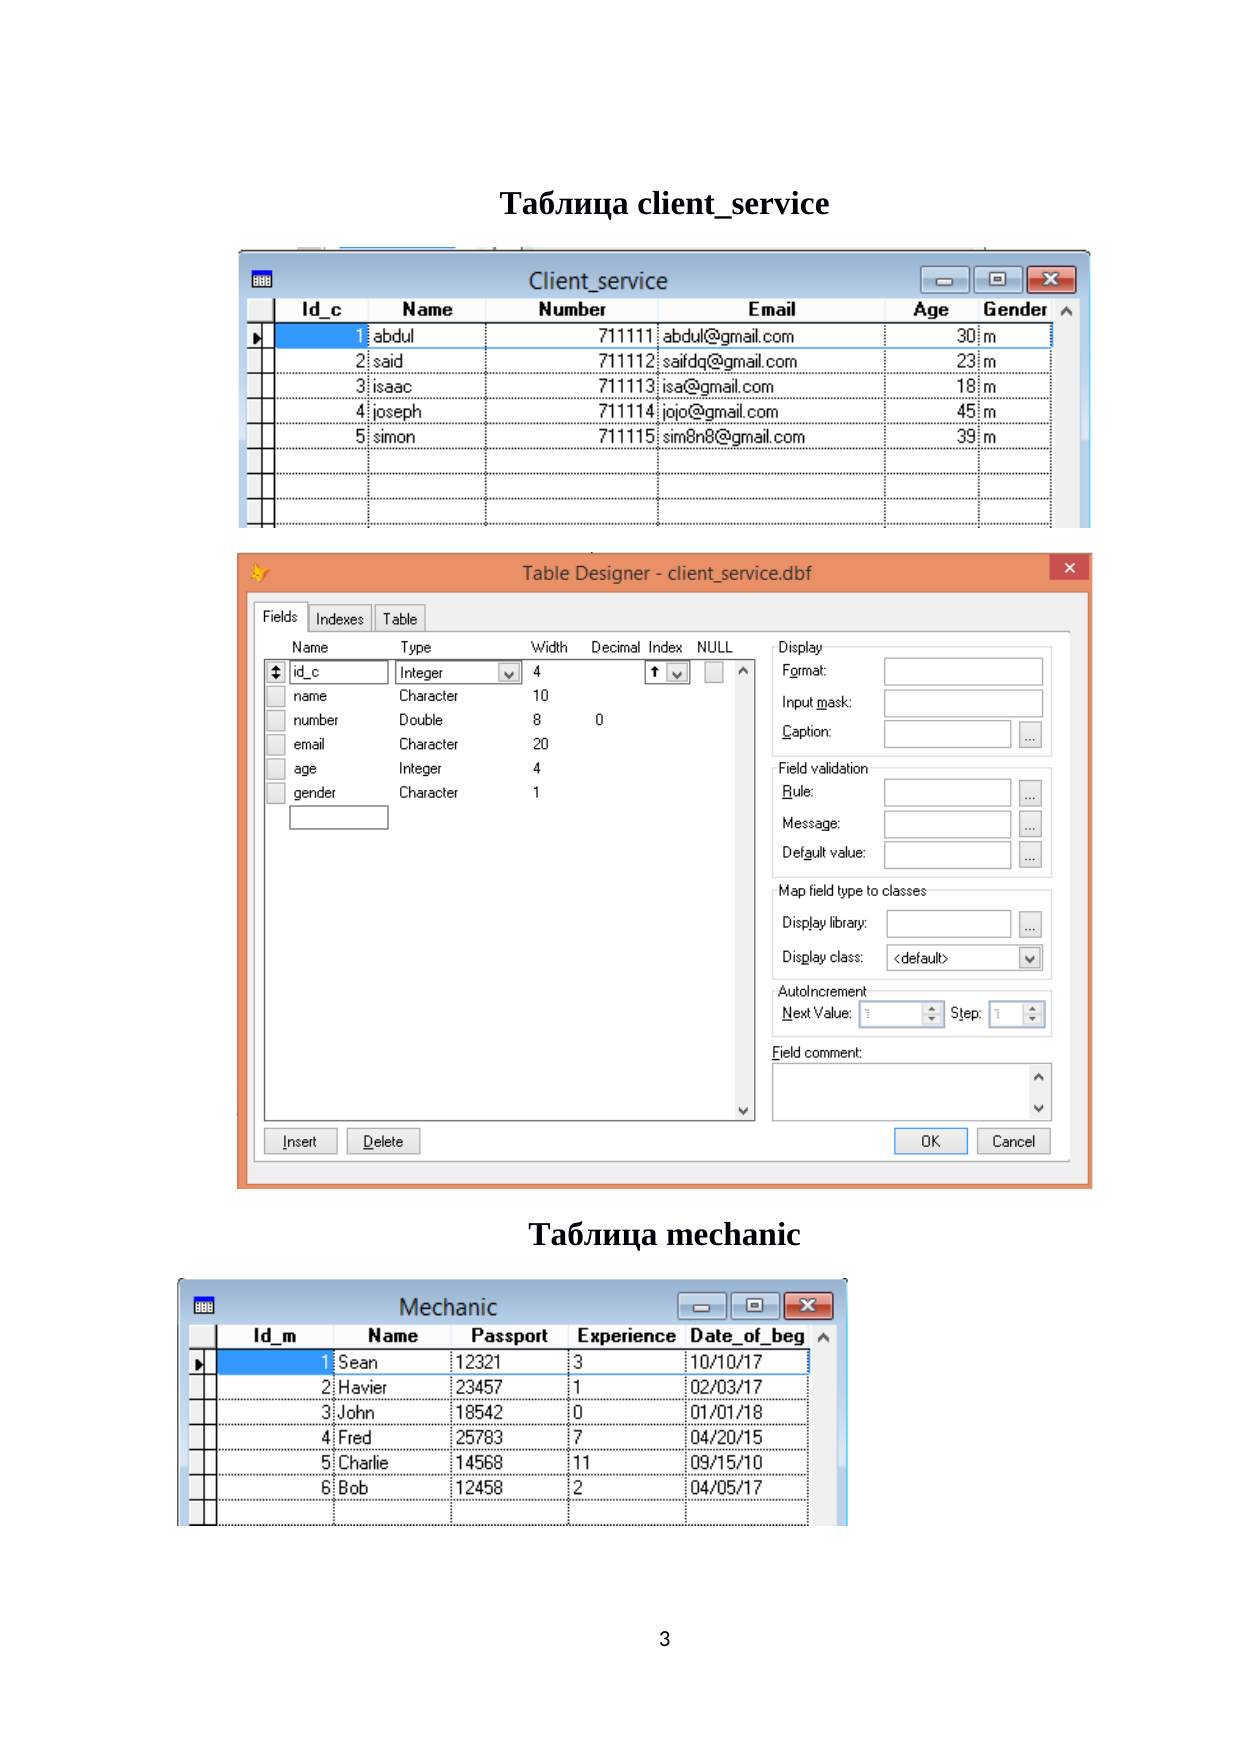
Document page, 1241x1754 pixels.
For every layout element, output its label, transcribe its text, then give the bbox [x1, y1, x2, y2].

picture [238, 247, 1091, 528]
picture [177, 1278, 848, 1526]
picture [236, 552, 1093, 1189]
text Таблица mechanic [177, 1214, 1152, 1252]
text Таблица client_service [177, 183, 1152, 221]
